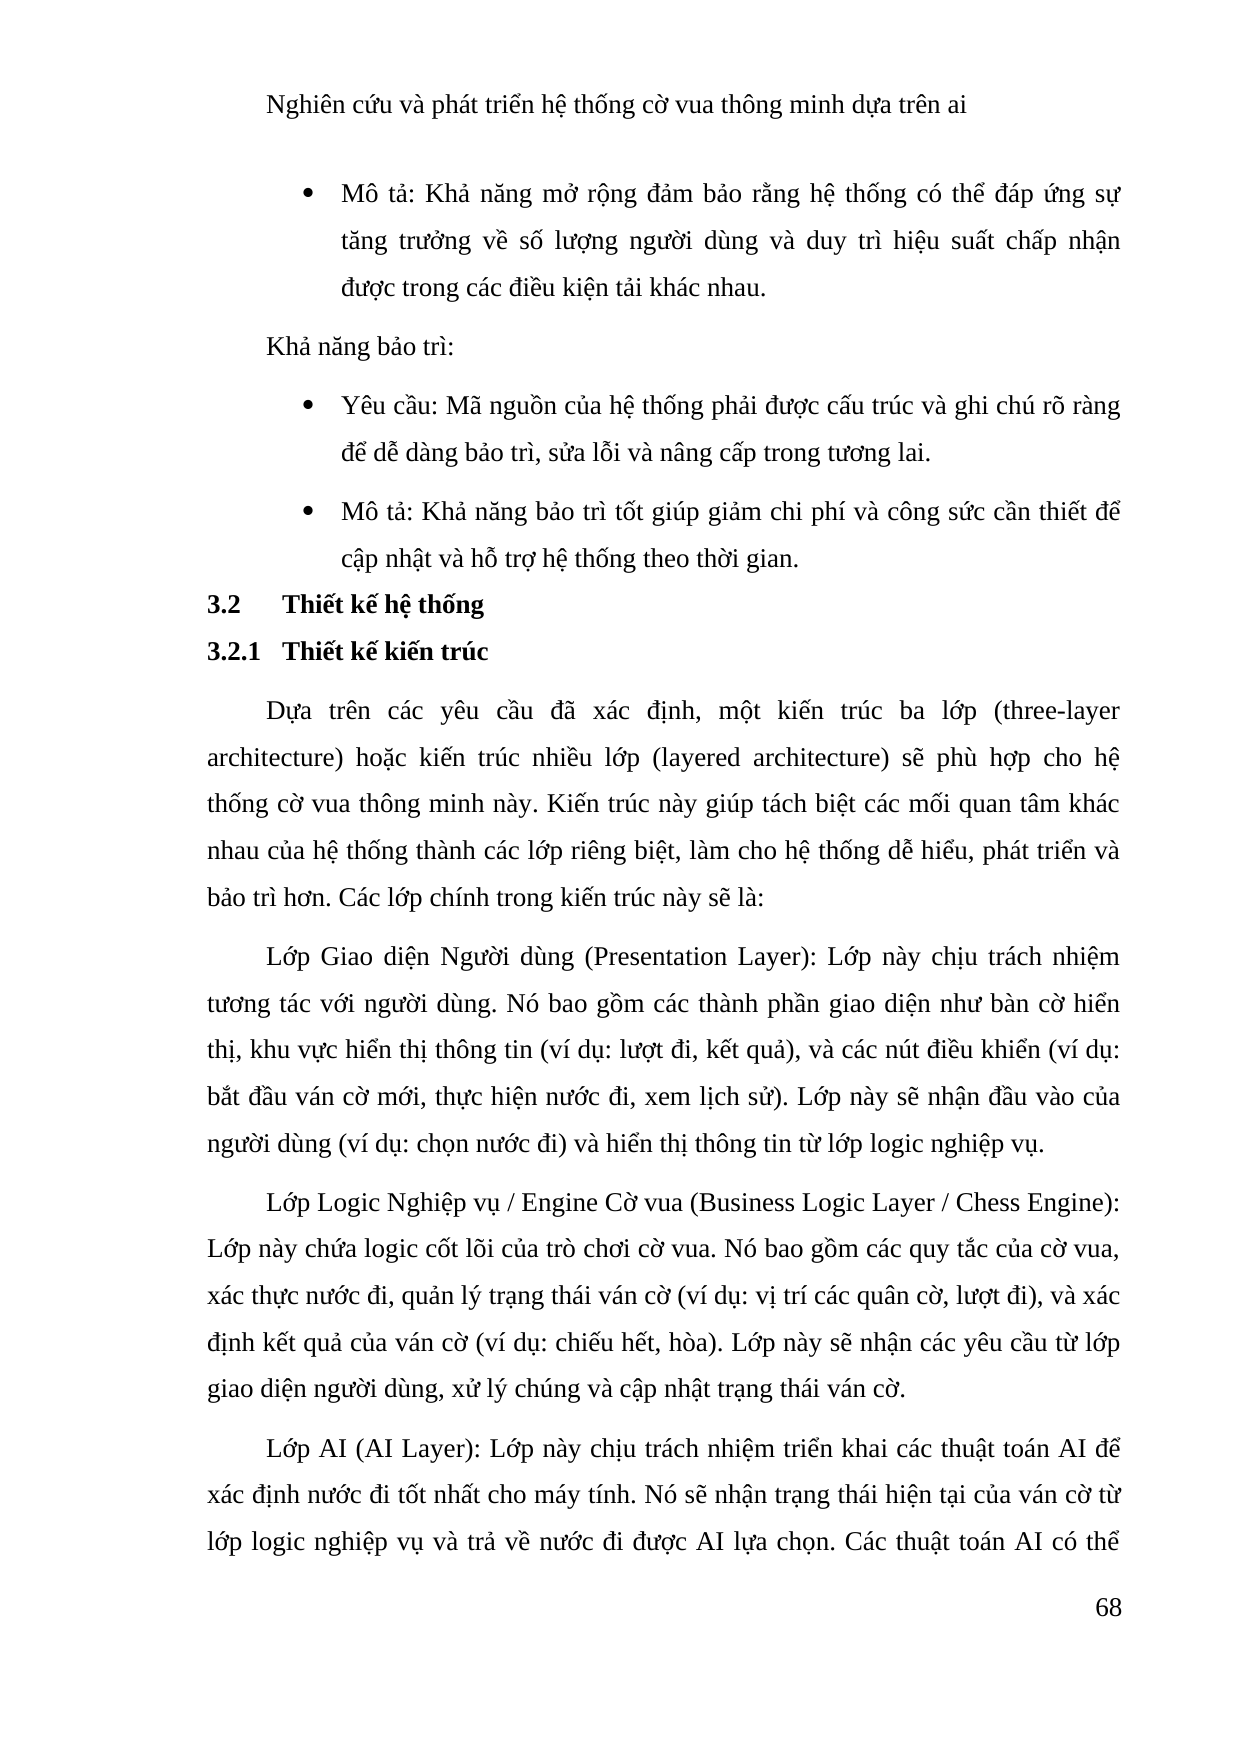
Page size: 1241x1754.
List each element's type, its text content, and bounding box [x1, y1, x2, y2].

text Khả năng bảo trì: [207, 330, 1122, 361]
list Mô tả: Khả năng mở rộng đảm bảo rằng hệ thống có thể đáp ứng sự tăng trưởng về số lượng người dùng và duy trì hiệu suất chấp nhận được trong các điều kiện tải khác nhau. [303, 177, 1122, 302]
text Dựa trên các yêu cầu đã xác định, một kiến trúc ba lớp (three-layer architecture) hoặc kiến trúc nhiều lớp (layered architecture) sẽ phù hợp cho hệ thống cờ vua thông minh này. Kiến trúc này giúp tách biệt các mối quan tâm khác nhau của hệ thống thành các lớp riêng biệt, làm cho hệ thống dễ hiểu, phát triển và bảo trì hơn. Các lớp chính trong kiến trúc này sẽ là: [207, 694, 1122, 912]
text Lớp Logic Nghiệp vụ / Engine Cờ vua (Business Logic Layer / Chess Engine): Lớp này chứa logic cốt lõi của trò chơi cờ vua. Nó bao gồm các quy tắc của cờ vua, xác thực nước đi, quản lý trạng thái ván cờ (ví dụ: vị trí các quân cờ, lượt đi), và xác định kết quả của ván cờ (ví dụ: chiếu hết, hòa). Lớp này sẽ nhận các yêu cầu từ lớp giao diện người dùng, xử lý chúng và cập nhật trạng thái ván cờ. [207, 1186, 1122, 1404]
list Yêu cầu: Mã nguồn của hệ thống phải được cấu trúc và ghi chú rõ ràng để dễ dàng bảo trì, sửa lỗi và nâng cấp trong tương lai. [303, 389, 1122, 467]
list Mô tả: Khả năng bảo trì tốt giúp giảm chi phí và công sức cần thiết để cập nhật và hỗ trợ hệ thống theo thời gian. [303, 495, 1122, 573]
text Thiết kế hệ thống [207, 588, 1122, 619]
text Lớp Giao diện Người dùng (Presentation Layer): Lớp này chịu trách nhiệm tương tác với người dùng. Nó bao gồm các thành phần giao diện như bàn cờ hiển thị, khu vực hiển thị thông tin (ví dụ: lượt đi, kết quả), và các nút điều khiển (ví dụ: bắt đầu ván cờ mới, thực hiện nước đi, xem lịch sử). Lớp này sẽ nhận đầu vào của người dùng (ví dụ: chọn nước đi) và hiển thị thông tin từ lớp logic nghiệp vụ. [207, 940, 1122, 1158]
text Thiết kế kiến trúc [207, 635, 1122, 666]
